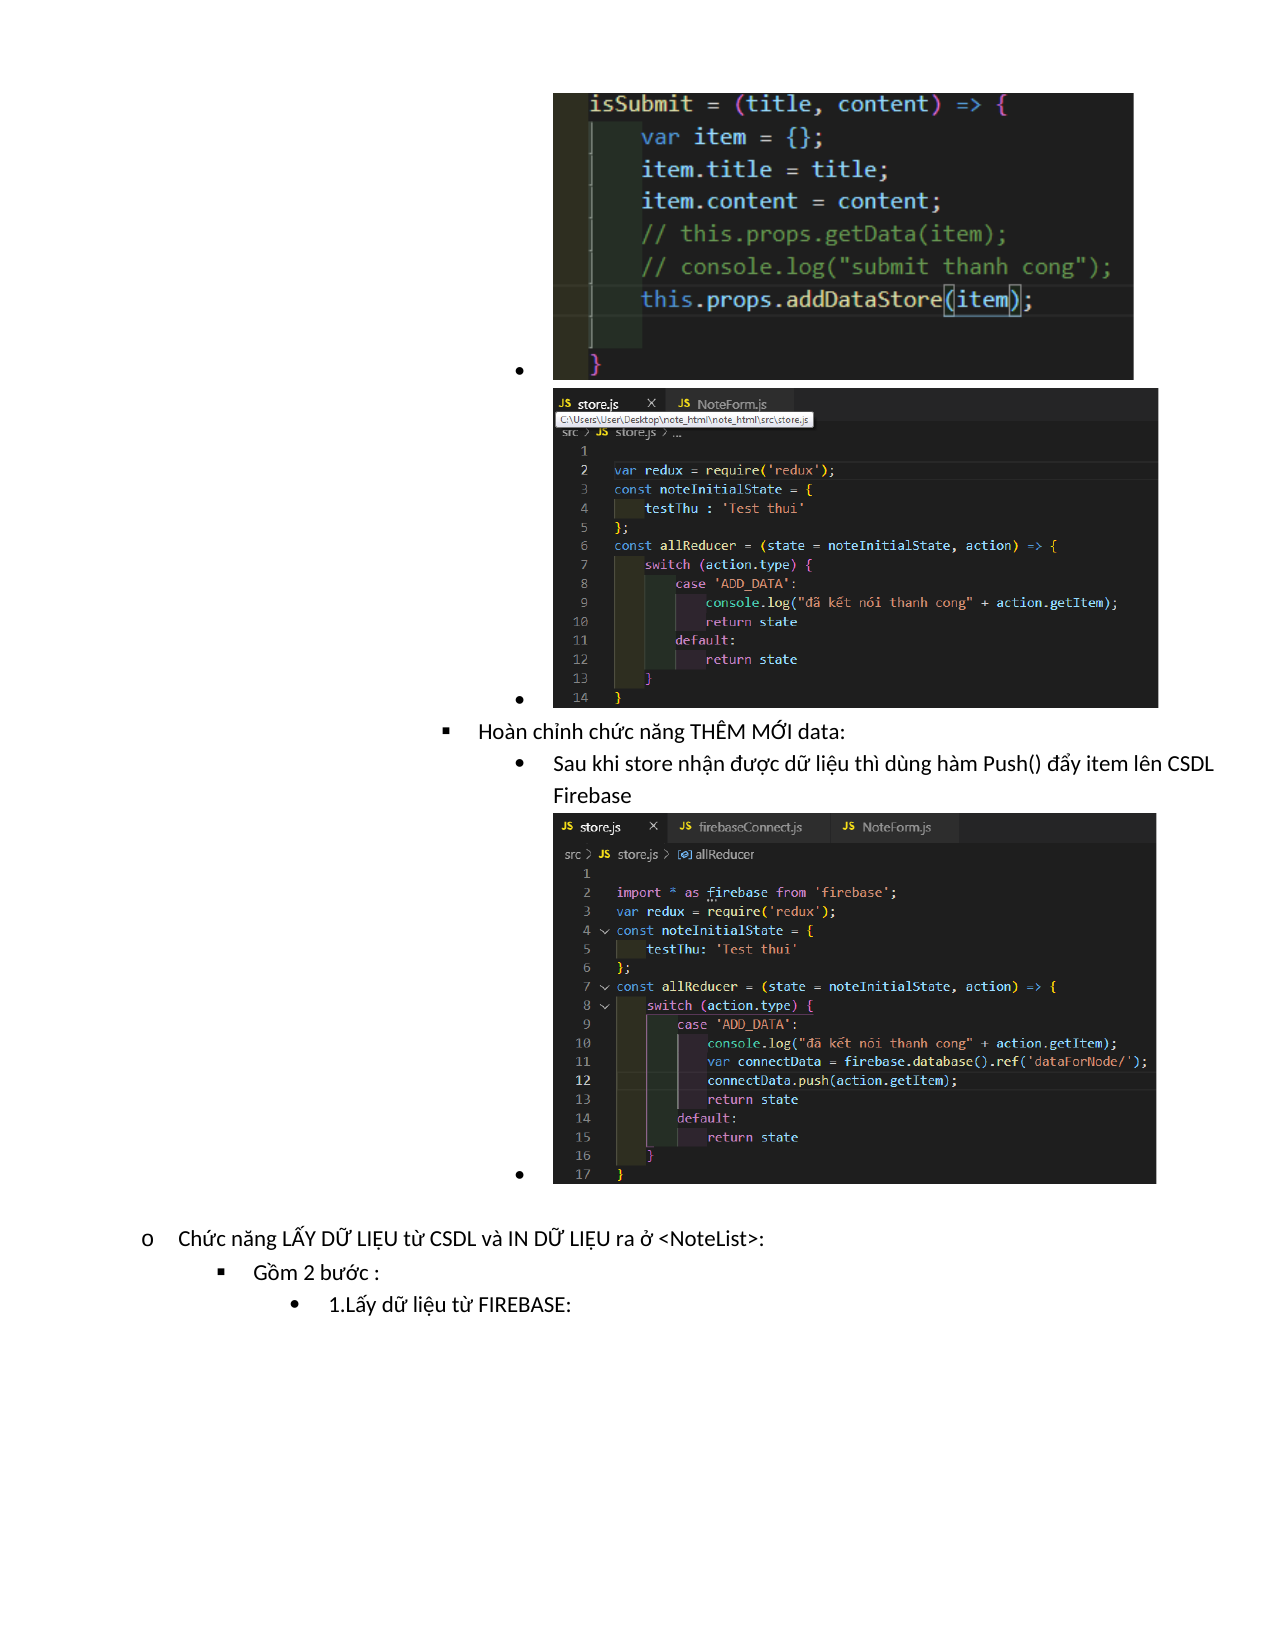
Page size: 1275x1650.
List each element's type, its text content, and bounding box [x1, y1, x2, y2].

list Hoàn chỉnh chức năng THÊM MỚI data: [441, 717, 1237, 745]
list Chức năng LẤY DỮ LIỆU từ CSDL và IN DỮ LIỆU ra ở <NoteList>: [141, 1224, 1237, 1253]
list Gồm 2 bước : [216, 1258, 1237, 1286]
list 1.Lấy dữ liệu từ FIREBASE: [291, 1290, 1237, 1318]
list Sau khi store nhận được dữ liệu thì dùng hàm Push() đẩy item lên CSDL Firebase [516, 749, 1237, 809]
